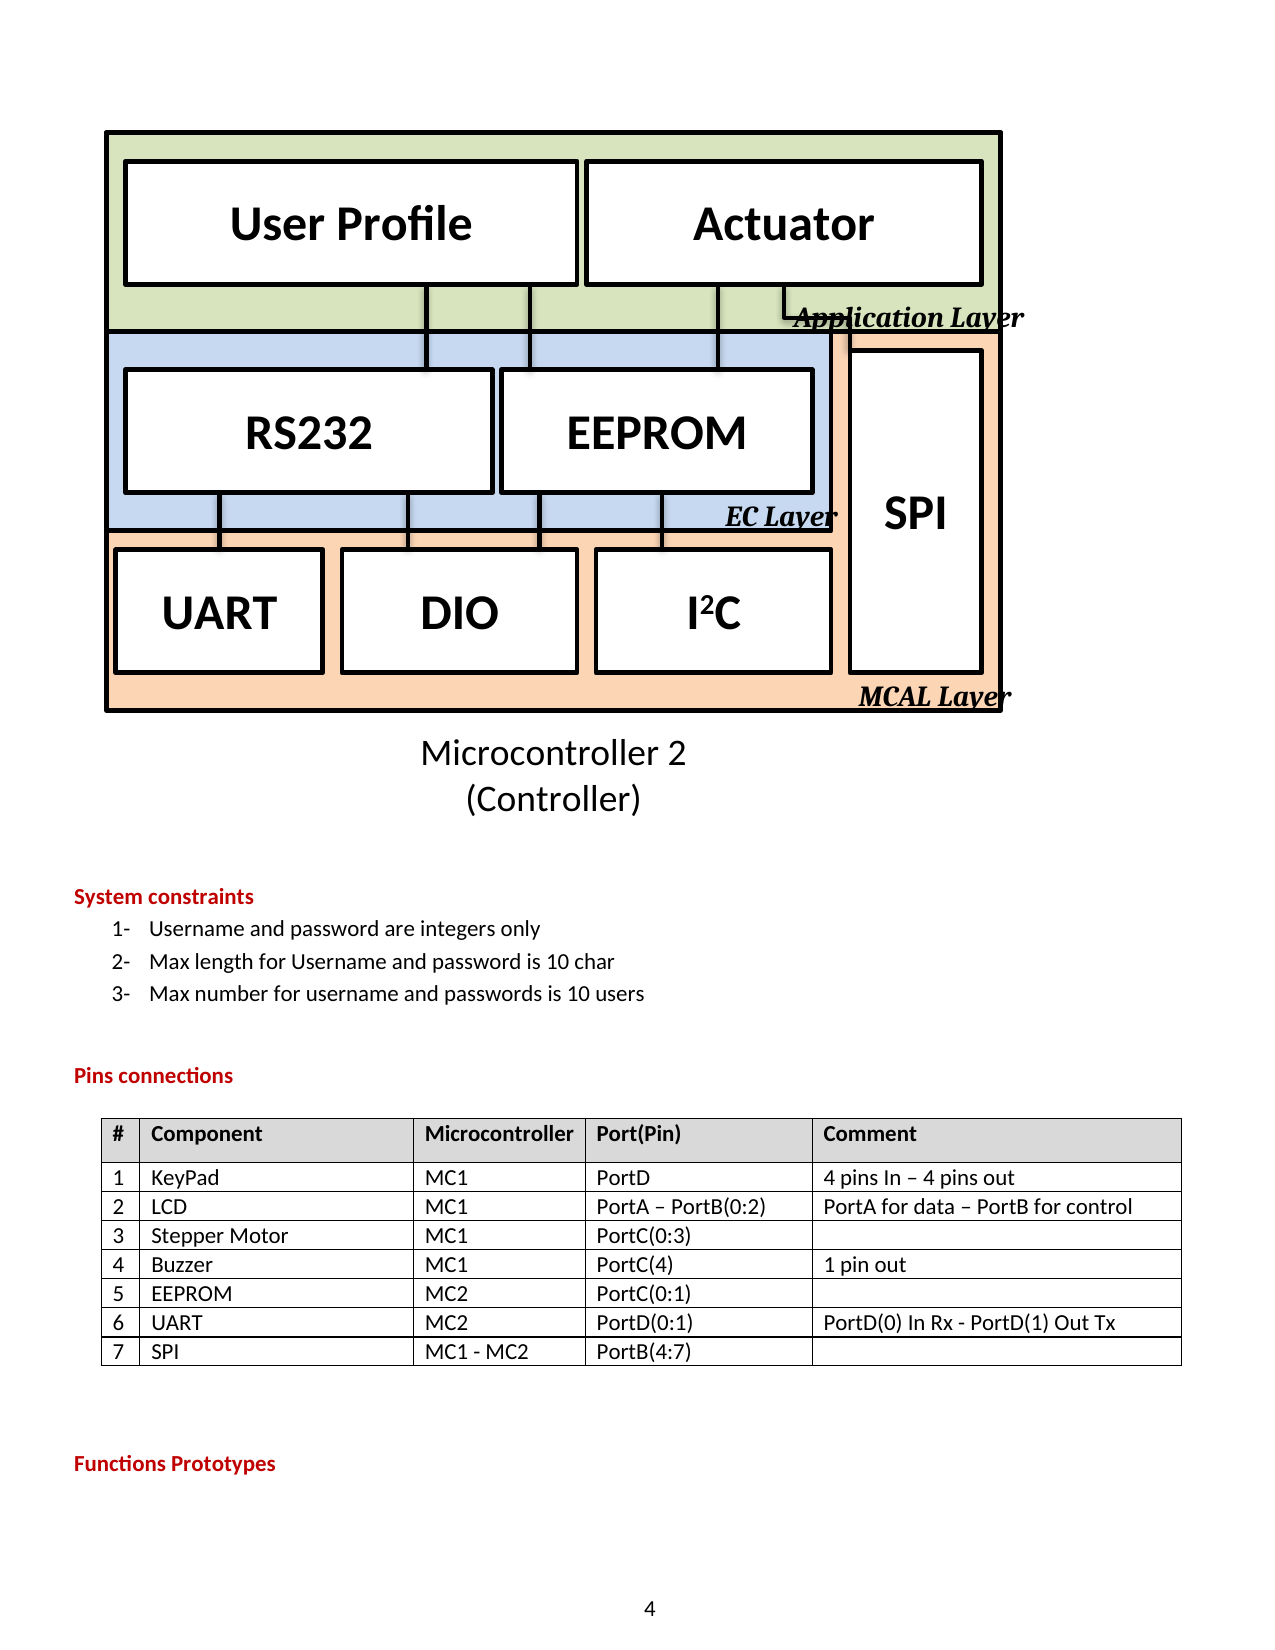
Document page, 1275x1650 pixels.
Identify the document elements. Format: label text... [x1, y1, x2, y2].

table_header Comment [813, 1119, 1181, 1162]
table_cell UART [140, 1308, 413, 1336]
table_cell PortA for data – PortB for control [813, 1192, 1181, 1220]
table_cell MC1 [414, 1250, 585, 1278]
table_cell LCD [140, 1192, 413, 1220]
table_cell KeyPad [140, 1163, 413, 1191]
table_cell PortD(0:1) [586, 1308, 812, 1336]
table_cell Stepper Motor [140, 1221, 413, 1249]
table_cell PortC(0:1) [586, 1279, 812, 1307]
table_cell SPI [140, 1338, 413, 1365]
table_header # [102, 1119, 139, 1162]
list Username and password are integers only [111, 914, 1226, 943]
table_cell 3 [102, 1221, 139, 1249]
table_cell MC1 [414, 1221, 585, 1249]
table_cell 2 [102, 1192, 139, 1220]
table_cell PortD(0) In Rx - PortD(1) Out Tx [813, 1308, 1181, 1336]
subtitle System constraints [74, 882, 1226, 910]
list Max length for Username and password is 10 char [111, 947, 1226, 975]
table_cell 4 [102, 1250, 139, 1278]
table_cell 7 [102, 1338, 139, 1365]
table_cell EEPROM [140, 1279, 413, 1307]
table_cell [813, 1338, 1181, 1365]
subtitle Pins connections [74, 1061, 1226, 1089]
table_cell [813, 1221, 1181, 1249]
table_cell 5 [102, 1279, 139, 1307]
table_cell Buzzer [140, 1250, 413, 1278]
table_cell MC2 [414, 1279, 585, 1307]
table_header Port(Pin) [586, 1119, 812, 1162]
table_cell 4 pins In – 4 pins out [813, 1163, 1181, 1191]
table_header Microcontroller [414, 1119, 585, 1162]
table_cell PortB(4:7) [586, 1338, 812, 1365]
table_cell 1 pin out [813, 1250, 1181, 1278]
table_cell [813, 1279, 1181, 1307]
table_cell MC1 [414, 1192, 585, 1220]
table_cell PortC(4) [586, 1250, 812, 1278]
table_cell PortA – PortB(0:2) [586, 1192, 812, 1220]
table_cell MC2 [414, 1308, 585, 1336]
table_cell MC1 - MC2 [414, 1338, 585, 1365]
table_cell PortC(0:3) [586, 1221, 812, 1249]
table_header Component [140, 1119, 413, 1162]
table_cell MC1 [414, 1163, 585, 1191]
table_cell PortD [586, 1163, 812, 1191]
table_cell 1 [102, 1163, 139, 1191]
table_cell 6 [102, 1308, 139, 1336]
title Functions Prototypes [74, 1449, 1226, 1477]
list Max number for username and passwords is 10 users [111, 979, 1226, 1007]
